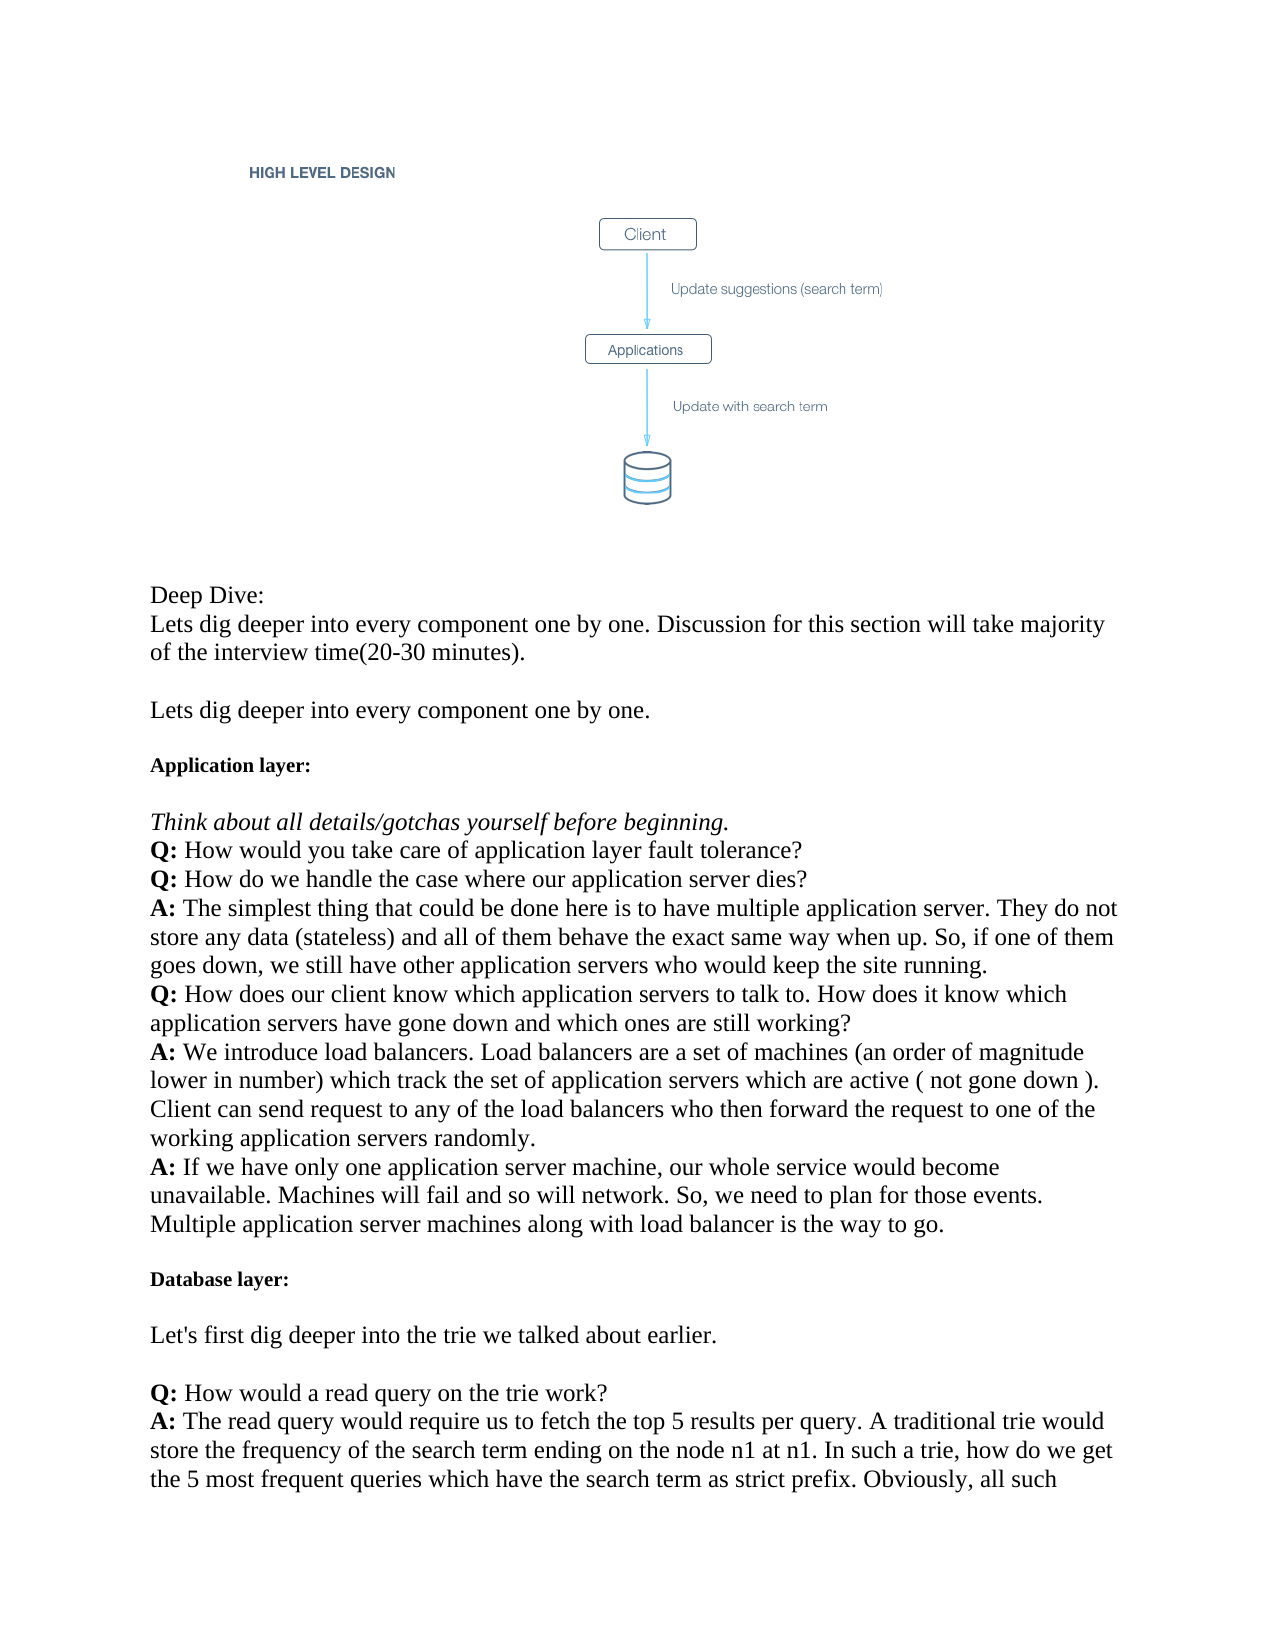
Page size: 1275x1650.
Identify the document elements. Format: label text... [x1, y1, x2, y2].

text Think about all details/gotchas yourself before beginning. [150, 807, 1125, 835]
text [150, 1406, 1125, 1493]
text Lets dig deeper into every component one by one. [150, 695, 1125, 724]
text Lets dig deeper into every component one by one. Discussion for this section will take majority of the interview time(20-30 minutes). [150, 609, 1125, 666]
text Let's first dig deeper into the trie we talked about earlier. [150, 1320, 1125, 1349]
text Q: How does our client know which application servers to talk to. How does it know which application servers have gone down and which ones are still working? [150, 979, 1125, 1037]
text A: If we have only one application server machine, our whole service would become unavailable. Machines will fail and so will network. So, we need to plan for those events. Multiple application server machines along with load balancer is the way to go. [150, 1152, 1125, 1238]
picture [150, 150, 1125, 580]
text Deep Dive: [150, 580, 1125, 609]
text Q: How do we handle the case where our application server dies? [150, 864, 1125, 893]
text A: The simplest thing that could be done here is to have multiple application server. They do not store any data (stateless) and all of them behave the exact same way when up. So, if one of them goes down, we still have other application servers who would keep the site running. [150, 893, 1125, 979]
text Application layer: [150, 753, 1125, 777]
text Q: How would you take care of application layer fault tolerance? [150, 835, 1125, 864]
text Database layer: [150, 1267, 1125, 1291]
text A: We introduce load balancers. Load balancers are a set of machines (an order of magnitude lower in number) which track the set of application servers which are active ( not gone down ). Client can send request to any of the load balancers who then forward the request to one of the working application servers randomly. [150, 1037, 1125, 1152]
text Q: How would a read query on the trie work? [150, 1349, 1125, 1406]
